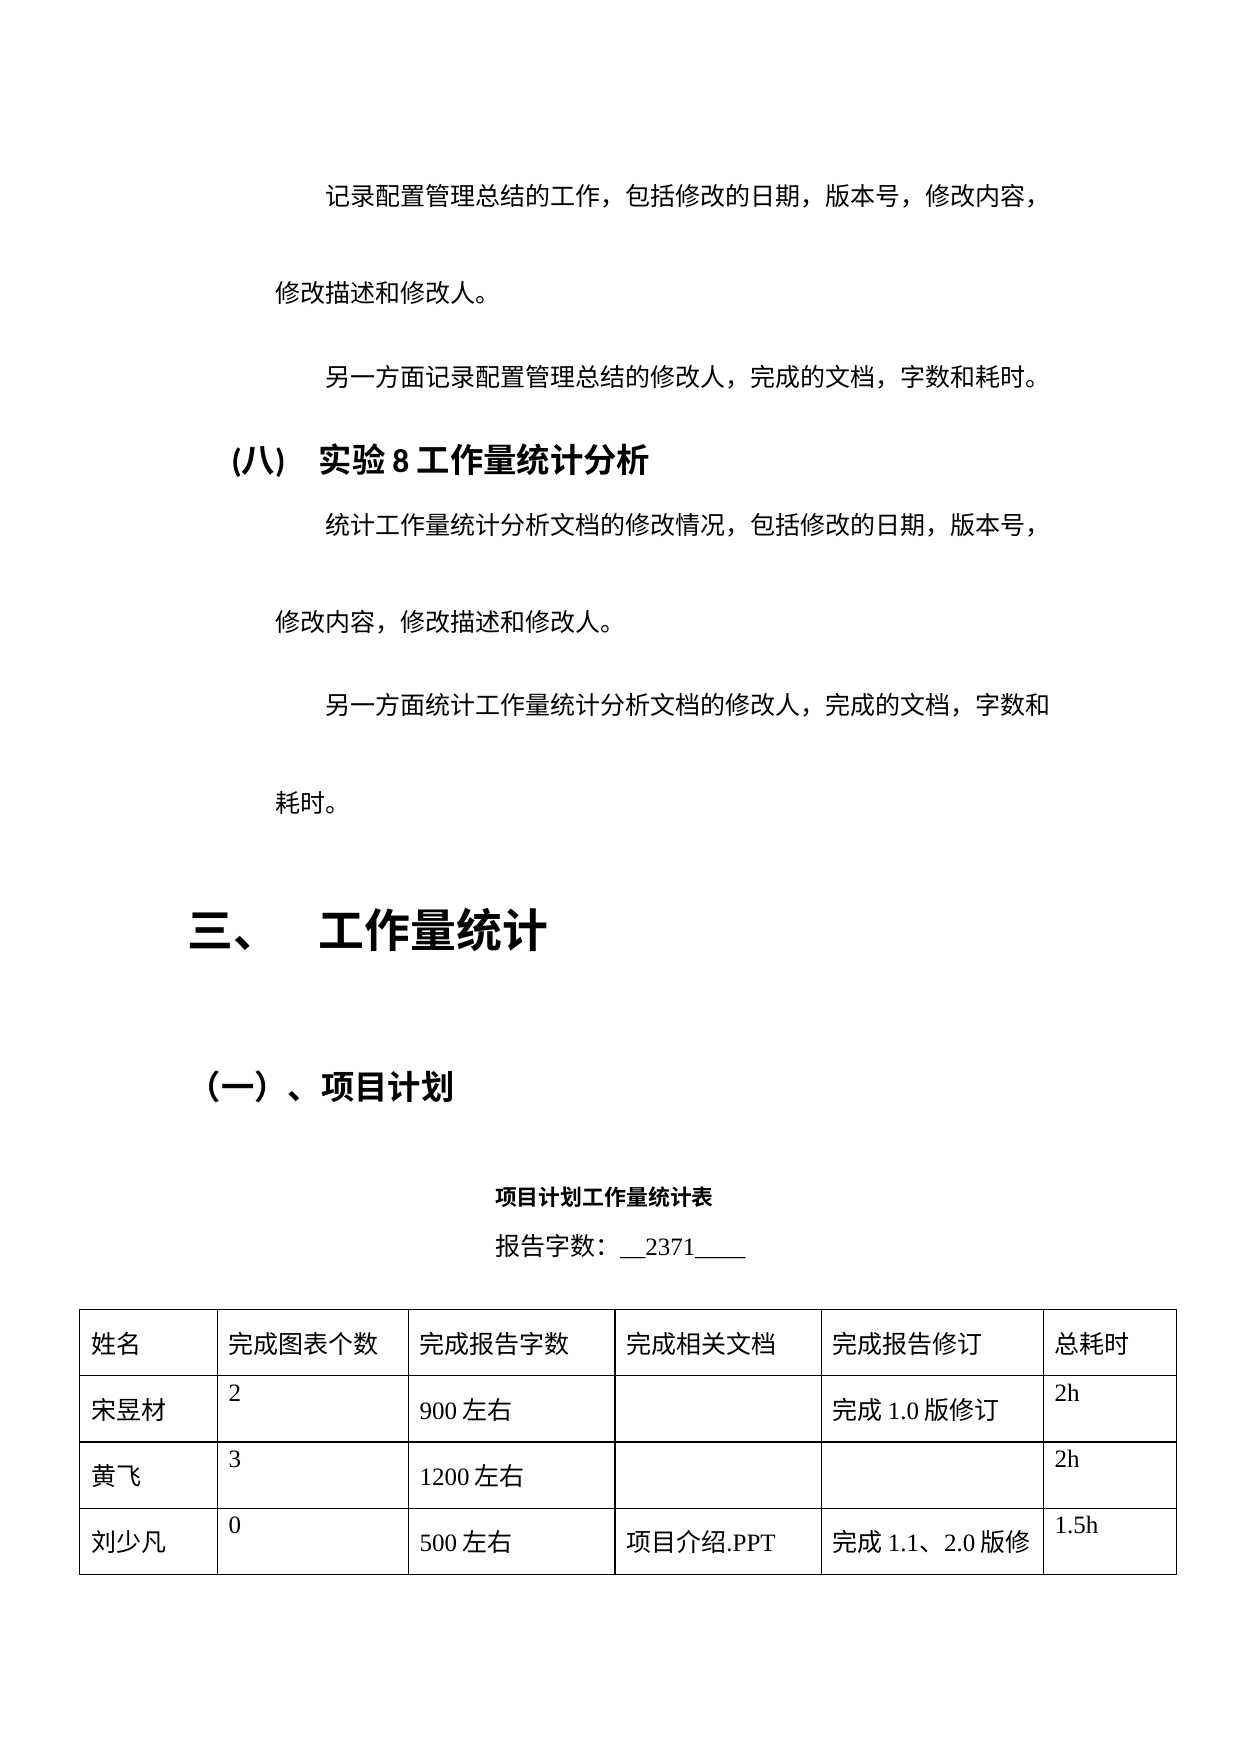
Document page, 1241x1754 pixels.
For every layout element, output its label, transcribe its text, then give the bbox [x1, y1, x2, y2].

table_cell 1200左右 [409, 1443, 614, 1507]
table_cell 900左右 [409, 1376, 614, 1441]
subtitle （一）、项目计划 [187, 1052, 1053, 1117]
table_cell [822, 1443, 1043, 1507]
table_cell 项目介绍.PPT [616, 1509, 821, 1573]
table_cell [616, 1443, 821, 1507]
table_cell 2h [1044, 1443, 1176, 1507]
list 实验8 工作量统计分析 [231, 426, 1053, 491]
table_cell 完成1.1、2.0版修订 [822, 1509, 1043, 1573]
text 报告字数：__2371____ [187, 1212, 1053, 1277]
table_cell 黄飞 [80, 1443, 217, 1507]
table_header 完成报告字数 [409, 1310, 614, 1375]
text 记录配置管理总结的工作，包括修改的日期，版本号，修改内容，修改描述和修改人。 [275, 162, 1053, 324]
table_header 完成图表个数 [218, 1310, 408, 1375]
table_cell [616, 1376, 821, 1441]
table_header 完成相关文档 [616, 1310, 821, 1375]
text 项目计划工作量统计表 [187, 1179, 1053, 1212]
table_cell 宋昱材 [80, 1376, 217, 1441]
table_cell 500左右 [409, 1509, 614, 1573]
table_cell 0 [218, 1509, 408, 1573]
table_header 总耗时 [1044, 1310, 1176, 1375]
table_header 姓名 [80, 1310, 217, 1375]
text 统计工作量统计分析文档的修改情况，包括修改的日期，版本号，修改内容，修改描述和修改人。 [275, 491, 1053, 653]
table_cell 完成1.0版修订 [822, 1376, 1043, 1441]
table_header 完成报告修订 [822, 1310, 1043, 1375]
table_cell 3 [218, 1443, 408, 1507]
table_cell 刘少凡 [80, 1509, 217, 1573]
table_cell 1.5h [1044, 1509, 1176, 1573]
text 另一方面记录配置管理总结的修改人，完成的文档，字数和耗时。 [275, 343, 1053, 408]
table_cell 2h [1044, 1376, 1176, 1441]
table_cell 2 [218, 1376, 408, 1441]
subtitle 工作量统计 [187, 879, 1053, 977]
text 另一方面统计工作量统计分析文档的修改人，完成的文档，字数和耗时。 [275, 671, 1053, 834]
